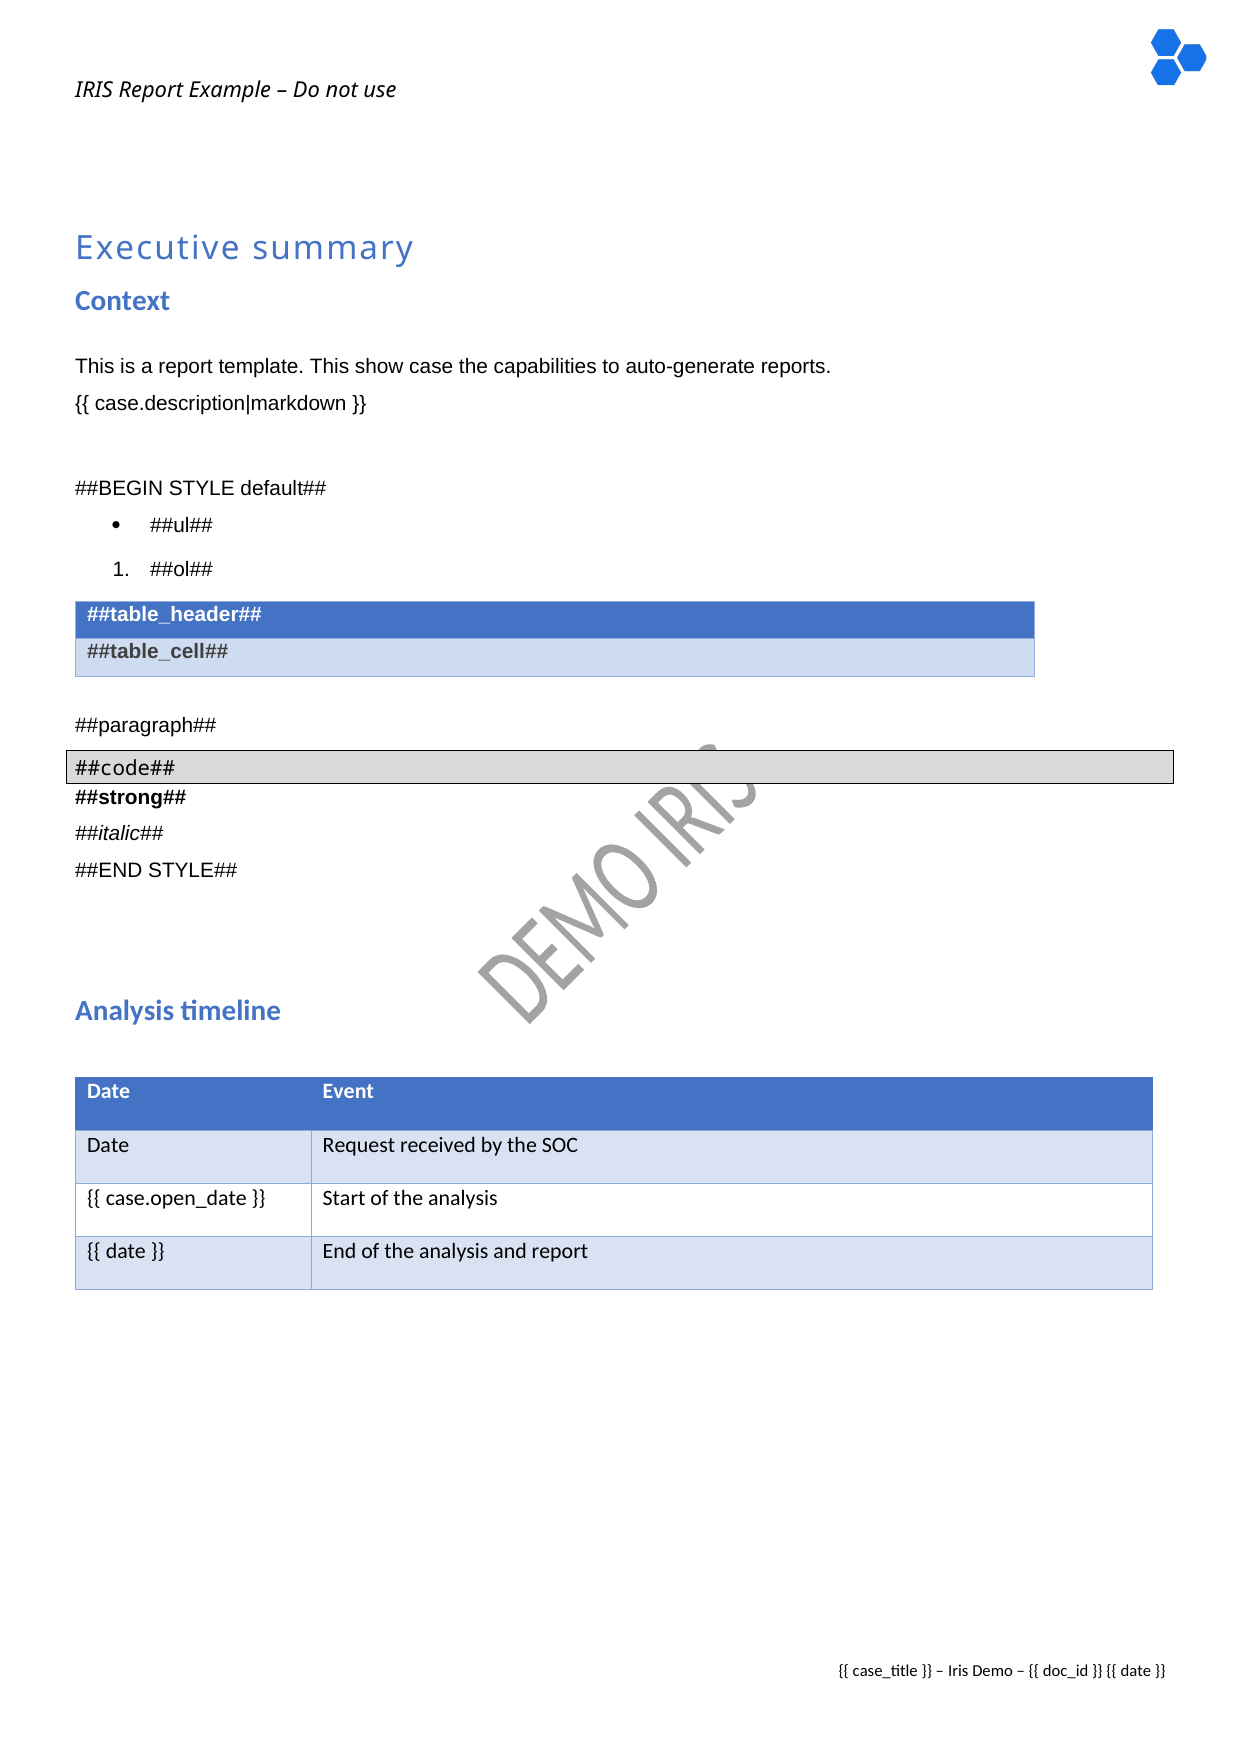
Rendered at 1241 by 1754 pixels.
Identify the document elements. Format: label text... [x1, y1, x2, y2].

table_header Event [312, 1078, 1152, 1130]
text {{ case.description|markdown }} [75, 390, 1165, 414]
table_cell Start of the analysis [312, 1184, 1152, 1236]
table_cell Request received by the SOC [312, 1131, 1152, 1183]
text ##strong## [75, 784, 1165, 808]
text This is a report template. This show case the capabilities to auto-generate reports. [75, 354, 1165, 378]
subtitle Context [75, 282, 1165, 317]
table_header ##table_header## [76, 602, 1034, 638]
text ##paragraph## [75, 713, 1165, 737]
text ##BEGIN STYLE default## [75, 476, 1165, 500]
table_cell Date [76, 1131, 311, 1183]
picture [1150, 28, 1207, 86]
subtitle Executive summary [75, 224, 1165, 269]
table_cell ##table_cell## [76, 639, 1034, 676]
text ##code## [67, 751, 1173, 783]
table_cell {{ date }} [76, 1237, 311, 1289]
text ##END STYLE## [75, 857, 1165, 881]
table_header Date [76, 1078, 311, 1130]
list ##ul## [112, 512, 1165, 536]
subtitle Analysis timeline [75, 992, 1165, 1028]
text ##italic## [75, 821, 1165, 845]
table_cell {{ case.open_date }} [76, 1184, 311, 1236]
table_cell End of the analysis and report [312, 1237, 1152, 1289]
list ##ol## [112, 557, 1165, 581]
